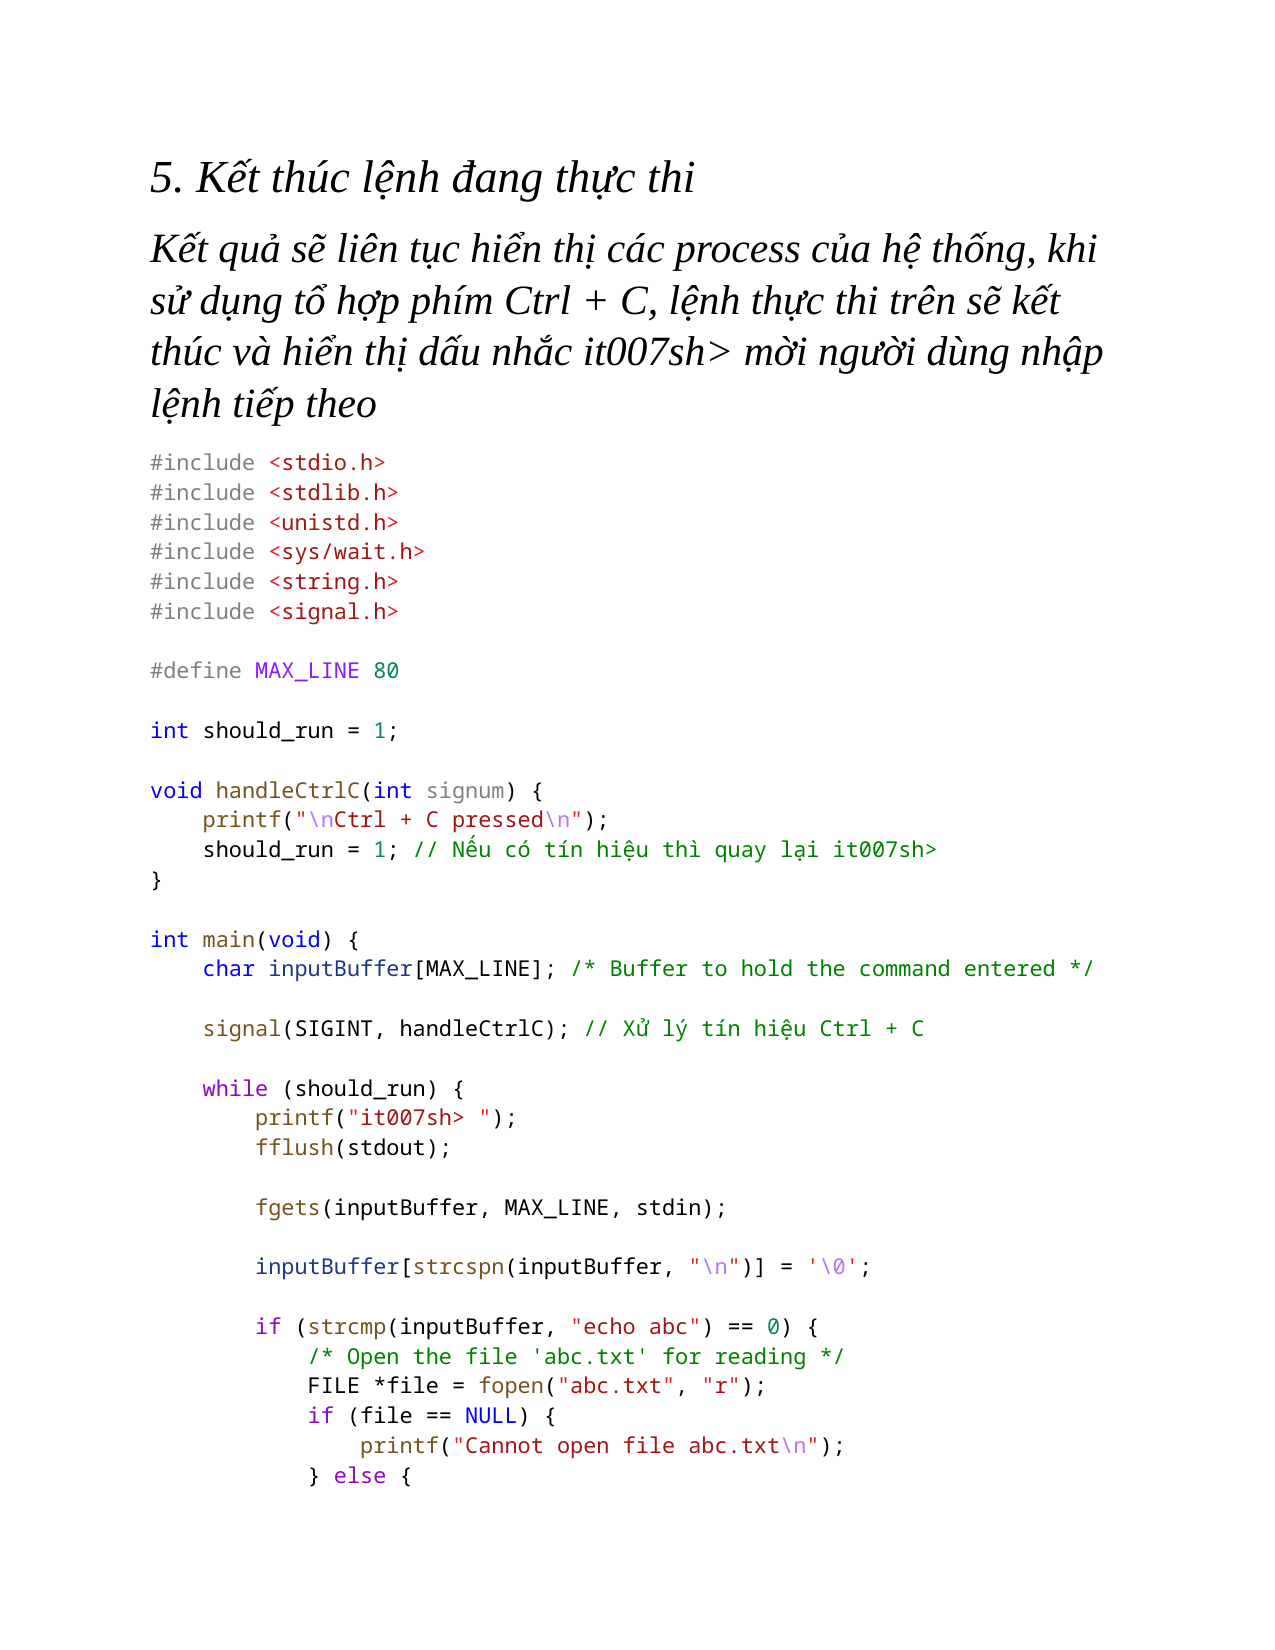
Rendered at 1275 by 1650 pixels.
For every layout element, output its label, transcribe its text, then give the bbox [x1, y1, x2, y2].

text #include <string.h> [150, 566, 1125, 596]
text should_run = 1; // Nếu có tín hiệu thì quay lại it007sh> [150, 834, 1125, 864]
text printf("Cannot open file abc.txt\n"); [150, 1430, 1125, 1460]
text while (should_run) { [150, 1072, 1125, 1102]
text #include <stdio.h> [150, 447, 1125, 477]
text #include <sys/wait.h> [150, 536, 1125, 566]
text #define MAX_LINE 80 [150, 655, 1125, 685]
text } [150, 864, 1125, 894]
text fflush(stdout); [150, 1132, 1125, 1162]
text int main(void) { [150, 923, 1125, 953]
text fgets(inputBuffer, MAX_LINE, stdin); [150, 1192, 1125, 1221]
text /* Open the file 'abc.txt' for reading */ [150, 1341, 1125, 1370]
text Kết quả sẽ liên tục hiển thị các process của hệ thống, khi sử dụng tổ hợp phím Ctrl + C, lệnh thực thi trên sẽ kết thúc và hiển thị dấu nhắc it007sh> mời người dùng nhập lệnh tiếp theo [150, 223, 1125, 426]
text #include <stdlib.h> [150, 477, 1125, 506]
text if (strcmp(inputBuffer, "echo abc") == 0) { [150, 1311, 1125, 1341]
text printf("it007sh> "); [150, 1102, 1125, 1132]
text FILE *file = fopen("abc.txt", "r"); [150, 1370, 1125, 1400]
text if (file == NULL) { [150, 1400, 1125, 1430]
text signal(SIGINT, handleCtrlC); // Xử lý tín hiệu Ctrl + C [150, 1013, 1125, 1043]
text void handleCtrlC(int signum) { [150, 774, 1125, 804]
text inputBuffer[strcspn(inputBuffer, "\n")] = '\0'; [150, 1251, 1125, 1281]
text char inputBuffer[MAX_LINE]; /* Buffer to hold the command entered */ [150, 953, 1125, 983]
text } else { [150, 1460, 1125, 1489]
text #include <unistd.h> [150, 506, 1125, 536]
text #include <signal.h> [150, 596, 1125, 626]
text 5. Kết thúc lệnh đang thực thi [150, 150, 1125, 203]
text int should_run = 1; [150, 715, 1125, 745]
text printf("\nCtrl + C pressed\n"); [150, 804, 1125, 834]
